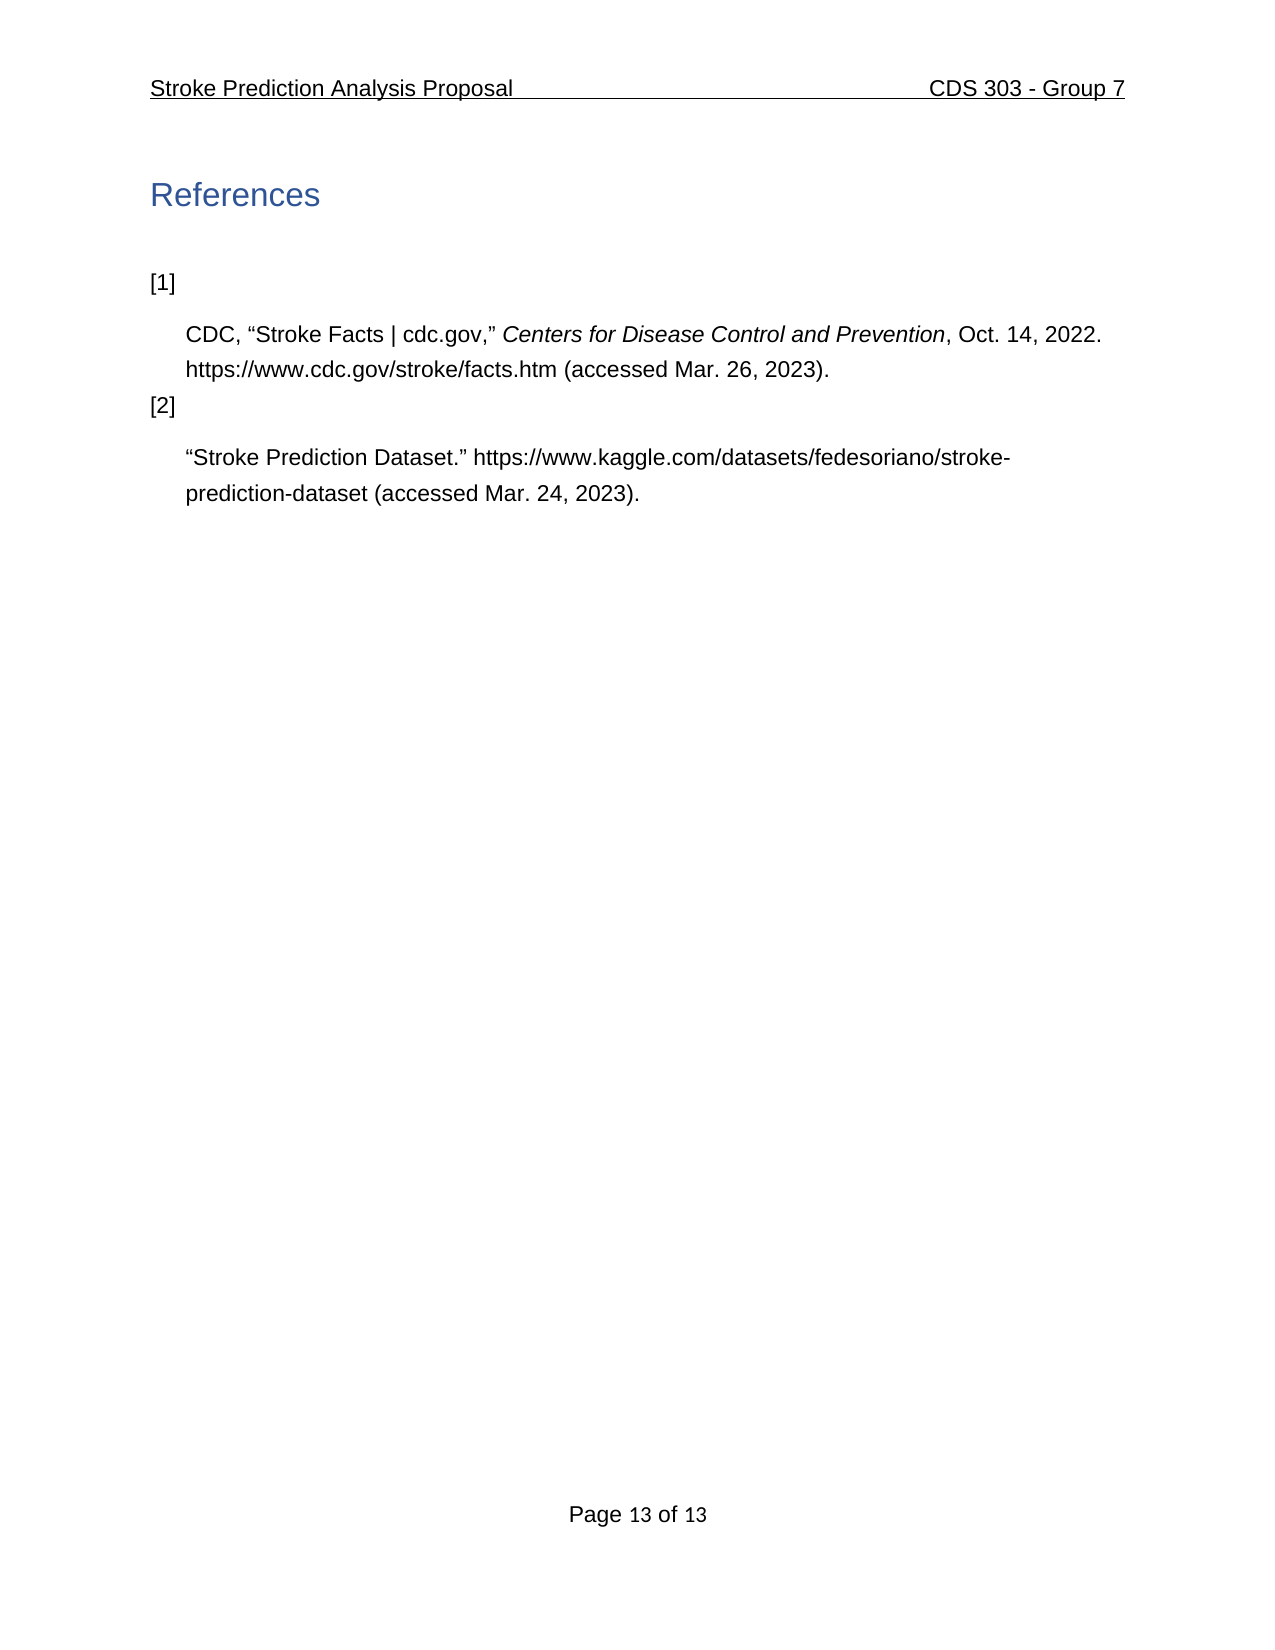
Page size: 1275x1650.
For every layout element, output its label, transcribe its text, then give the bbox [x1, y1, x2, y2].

text “Stroke Prediction Dataset.” https://www.kaggle.com/datasets/fedesoriano/stroke-prediction-dataset (accessed Mar. 24, 2023). [185, 444, 1117, 506]
text [1] [150, 269, 1125, 295]
text [2] [150, 392, 1125, 418]
subtitle References [150, 175, 1125, 213]
text CDC, “Stroke Facts | cdc.gov,” Centers for Disease Control and Prevention, Oct. 14, 2022. https://www.cdc.gov/stroke/facts.htm (accessed Mar. 26, 2023). [185, 321, 1117, 383]
